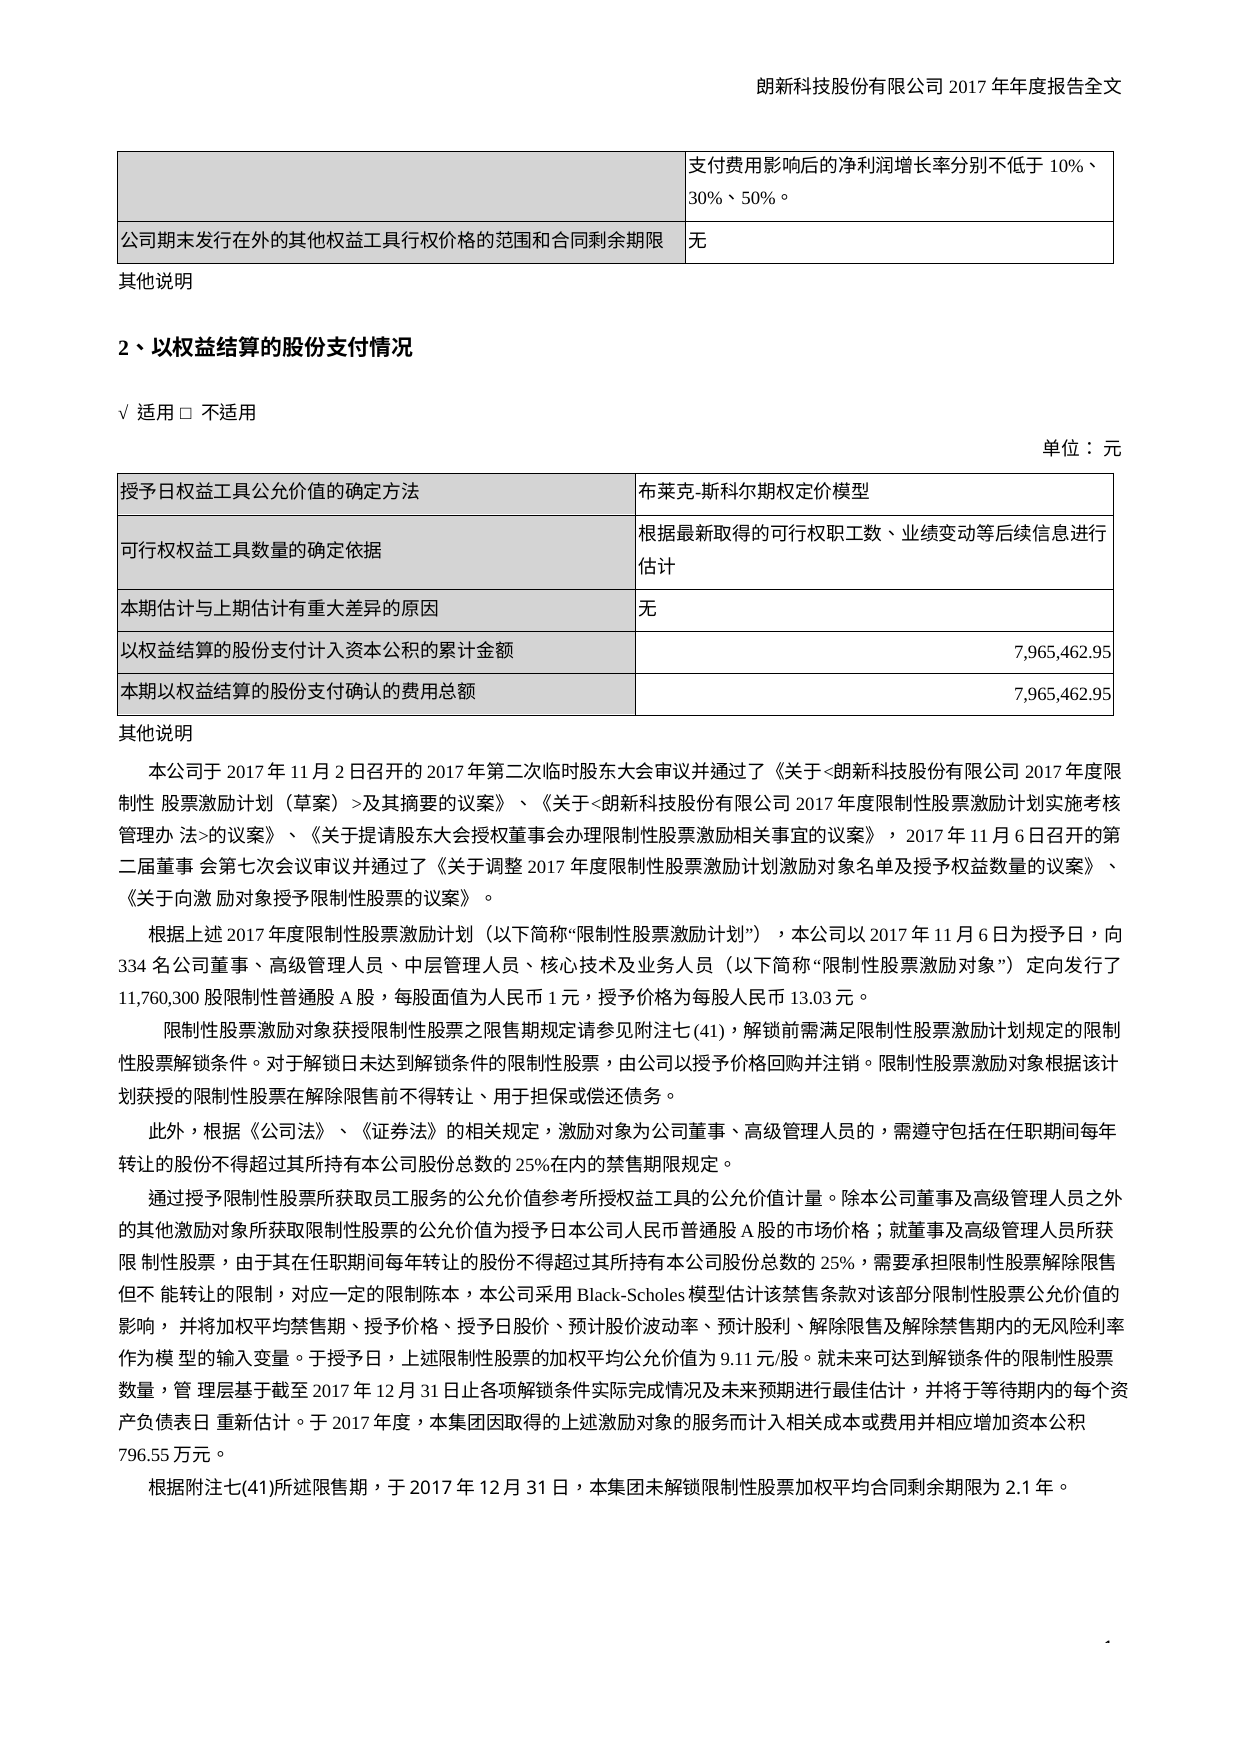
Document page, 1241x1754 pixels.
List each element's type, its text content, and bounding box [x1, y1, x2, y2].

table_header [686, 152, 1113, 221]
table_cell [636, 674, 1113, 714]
text 通过授予限制性股票所获取员工服务的公允价值参考所授权益工具的公允价值计量。除本公司董事及高级管理人员之外 的其他激励对象所获取限制性股票的公允价值为授予日本公司人民币普通股A股的市场价格；就董事及高级管理人员所获限 制性股票，由于其在任职期间每年转让的股份不得超过其所持有本公司股份总数的25%，需要承担限制性股票解除限售但不 能转让的限制，对应一定的限制陈本，本公司采用Black-Scholes模型估计该禁售条款对该部分限制性股票公允价值的影响， 并将加权平均禁售期、授予价格、授予日股价、预计股价波动率、预计股利、解除限售及解除禁售期内的无风险利率作为模 型的输入变量。于授予日，上述限制性股票的加权平均公允价值为9.11元/股。就未来可达到解锁条件的限制性股票数量，管 理层基于截至2017年12月31日止各项解锁条件实际完成情况及未来预期进行最佳估计，并将于等待期内的每个资产负债表日 重新估计。于2017年度，本集团因取得的上述激励对象的服务而计入相关成本或费用并相应增加资本公积796.55万元。 [118, 1185, 1132, 1467]
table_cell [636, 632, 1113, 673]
text 限制性股票激励对象获授限制性股票之限售期规定请参见附注七(41)，解锁前需满足限制性股票激励计划规定的限制 性股票解锁条件。对于解锁日未达到解锁条件的限制性股票，由公司以授予价格回购并注销。限制性股票激励对象根据该计 划获授的限制性股票在解除限售前不得转让、用于担保或偿还债务。 [118, 1018, 1122, 1108]
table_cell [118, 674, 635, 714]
text √ 适用 □ 不适用 [118, 399, 1123, 425]
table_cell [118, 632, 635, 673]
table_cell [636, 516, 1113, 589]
text 根据附注七(41)所述限售期，于2017年12月31日，本集团未解锁限制性股票加权平均合同剩余期限为2.1年。 [148, 1474, 1123, 1500]
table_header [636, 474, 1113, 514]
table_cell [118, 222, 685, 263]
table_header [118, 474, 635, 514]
subtitle 2、以权益结算的股份支付情况 [118, 332, 1123, 362]
text 此外，根据《公司法》、《证券法》的相关规定，激励对象为公司董事、高级管理人员的，需遵守包括在任职期间每年 转让的股份不得超过其所持有本公司股份总数的25%在内的禁售期限规定。 [118, 1118, 1122, 1177]
text 单位： 元 [102, 435, 1122, 461]
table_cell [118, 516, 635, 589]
text 其他说明 [118, 269, 1123, 294]
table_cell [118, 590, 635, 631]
text 根据上述2017年度限制性股票激励计划（以下简称“限制性股票激励计划”），本公司以2017年11月6日为授予日，向334 名公司董事、高级管理人员、中层管理人员、核心技术及业务人员（以下简称“限制性股票激励对象”）定向发行了11,760,300 股限制性普通股A股，每股面值为人民币1元，授予价格为每股人民币13.03元。 [118, 921, 1123, 1010]
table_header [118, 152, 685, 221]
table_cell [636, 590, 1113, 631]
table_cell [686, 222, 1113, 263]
text 本公司于2017年11月2日召开的2017年第二次临时股东大会审议并通过了《关于<朗新科技股份有限公司2017年度限制性 股票激励计划（草案）>及其摘要的议案》、《关于<朗新科技股份有限公司2017年度限制性股票激励计划实施考核管理办 法>的议案》、《关于提请股东大会授权董事会办理限制性股票激励相关事宜的议案》，2017年11月6日召开的第二届董事 会第七次会议审议并通过了《关于调整2017 年度限制性股票激励计划激励对象名单及授予权益数量的议案》、《关于向激 励对象授予限制性股票的议案》。 [118, 758, 1122, 911]
text 其他说明 [118, 721, 1123, 746]
